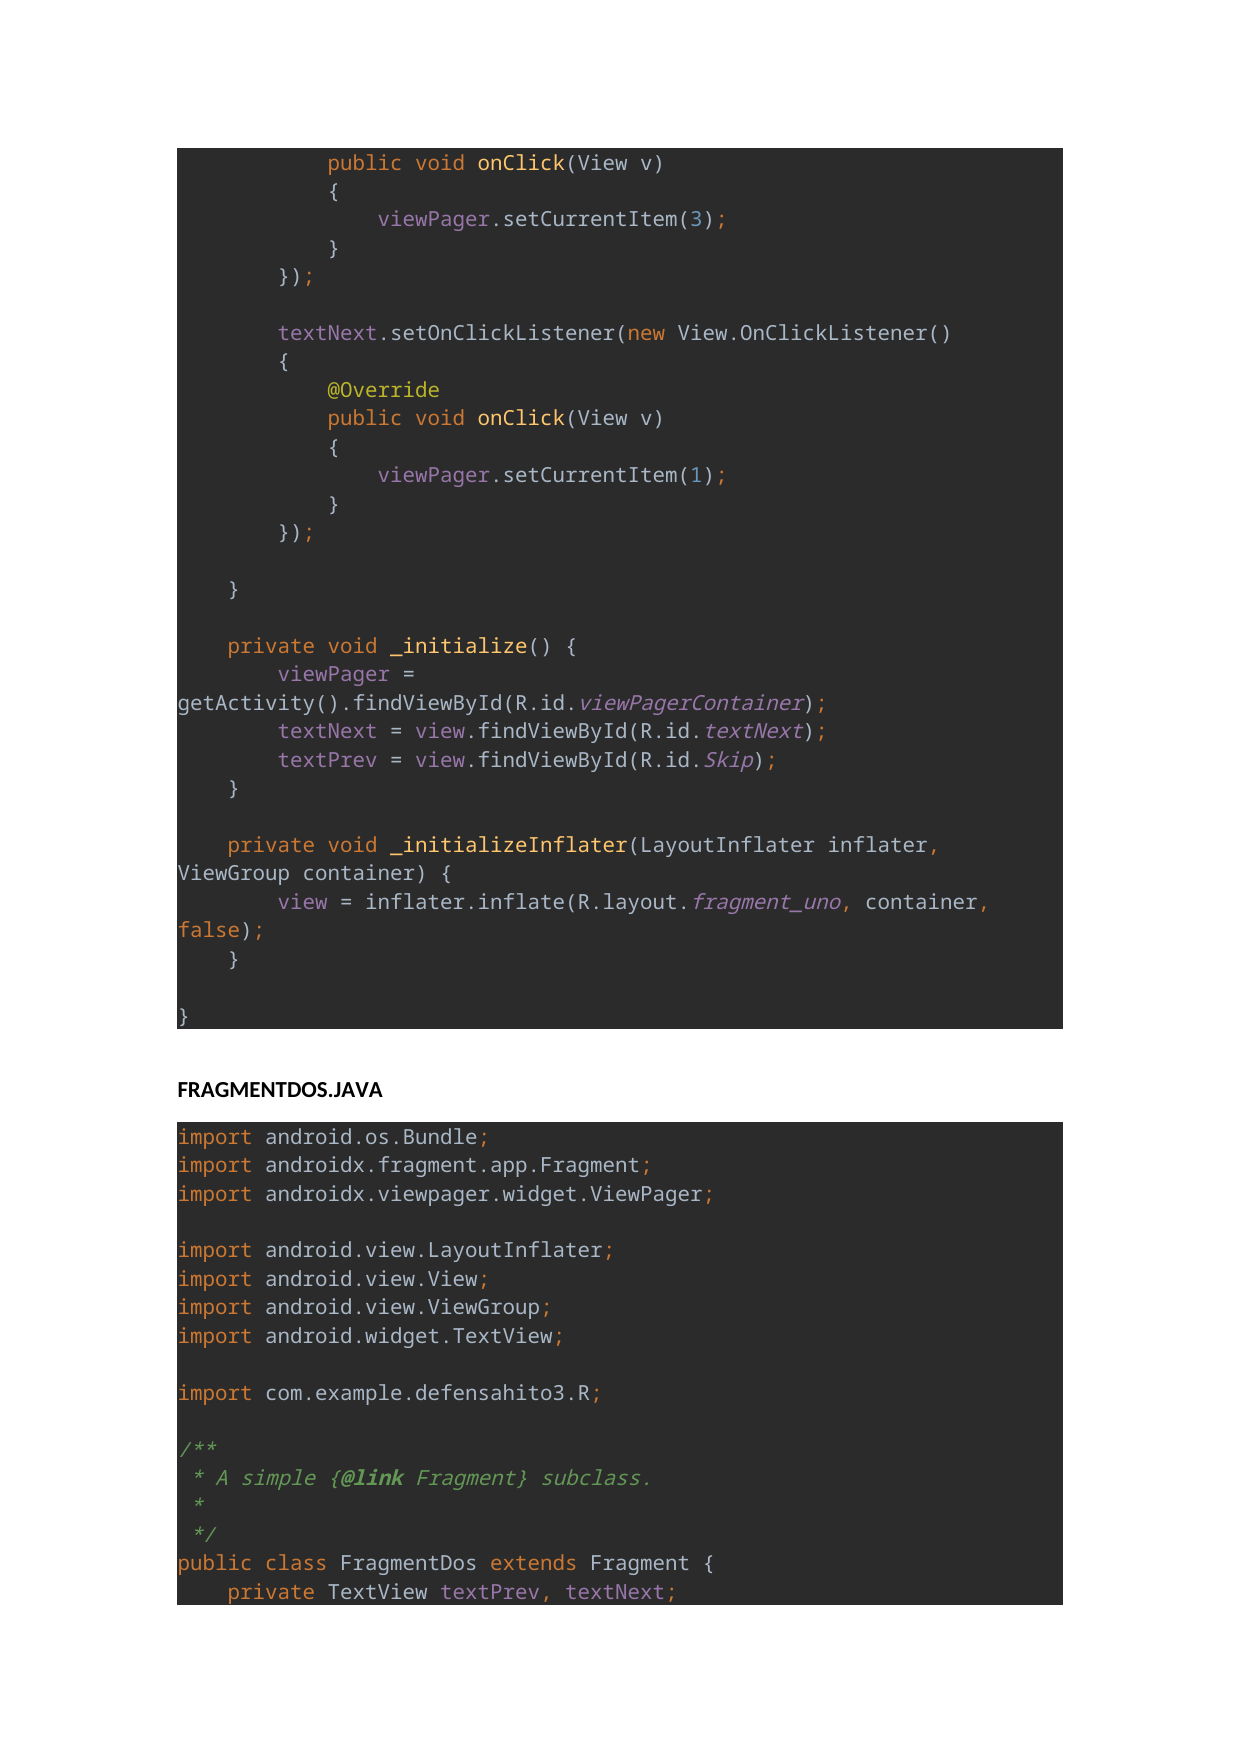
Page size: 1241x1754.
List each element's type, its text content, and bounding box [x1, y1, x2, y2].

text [177, 1122, 1063, 1605]
text FRAGMENTDOS.JAVA [177, 1076, 1063, 1103]
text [177, 148, 1063, 1029]
